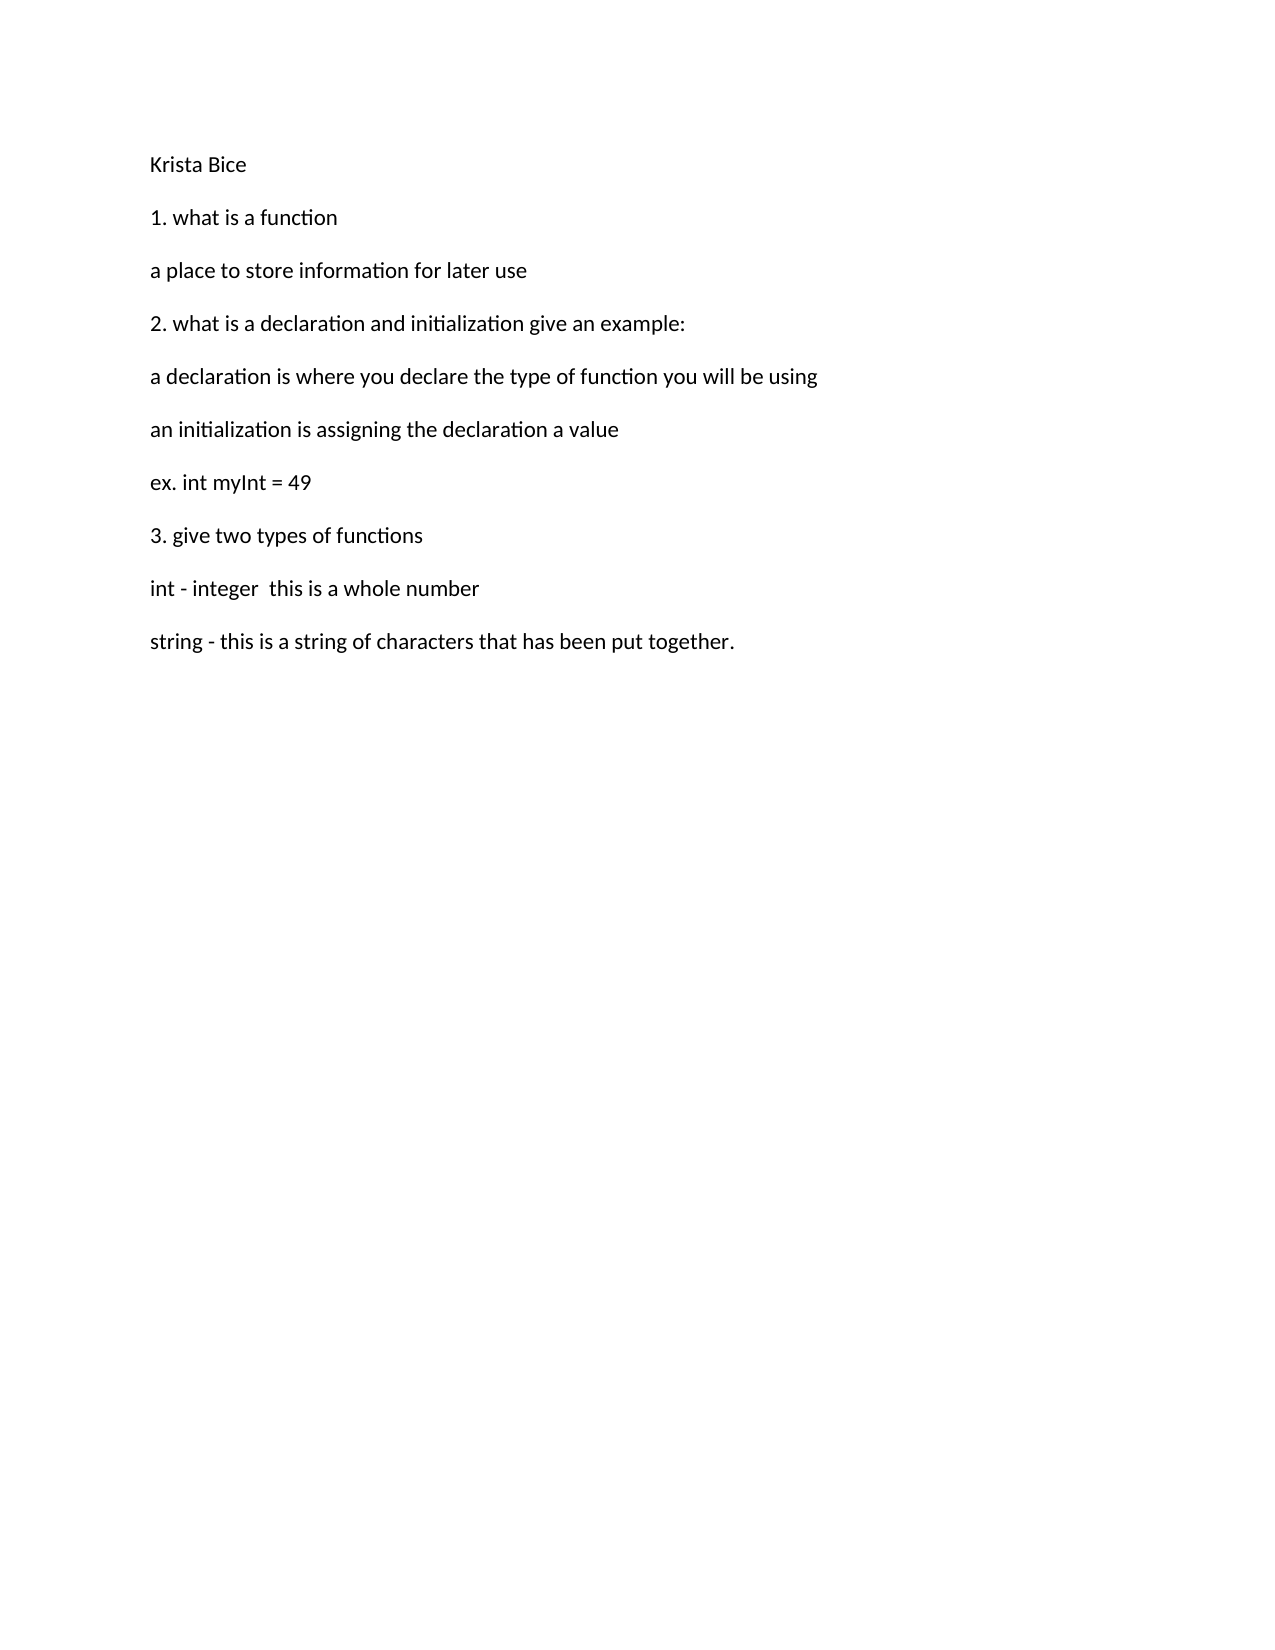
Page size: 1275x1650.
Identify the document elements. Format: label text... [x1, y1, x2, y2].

text 3. give two types of functions [150, 521, 1125, 549]
text string - this is a string of characters that has been put together. [150, 627, 1125, 655]
text 2. what is a declaration and initialization give an example: [150, 309, 1125, 337]
text Krista Bice [150, 150, 1125, 178]
text an initialization is assigning the declaration a value [150, 415, 1125, 443]
text a place to store information for later use [150, 256, 1125, 284]
text ex. int myInt = 49 [150, 468, 1125, 496]
text 1. what is a function [150, 203, 1125, 231]
text int - integer this is a whole number [150, 574, 1125, 602]
text a declaration is where you declare the type of function you will be using [150, 362, 1125, 390]
